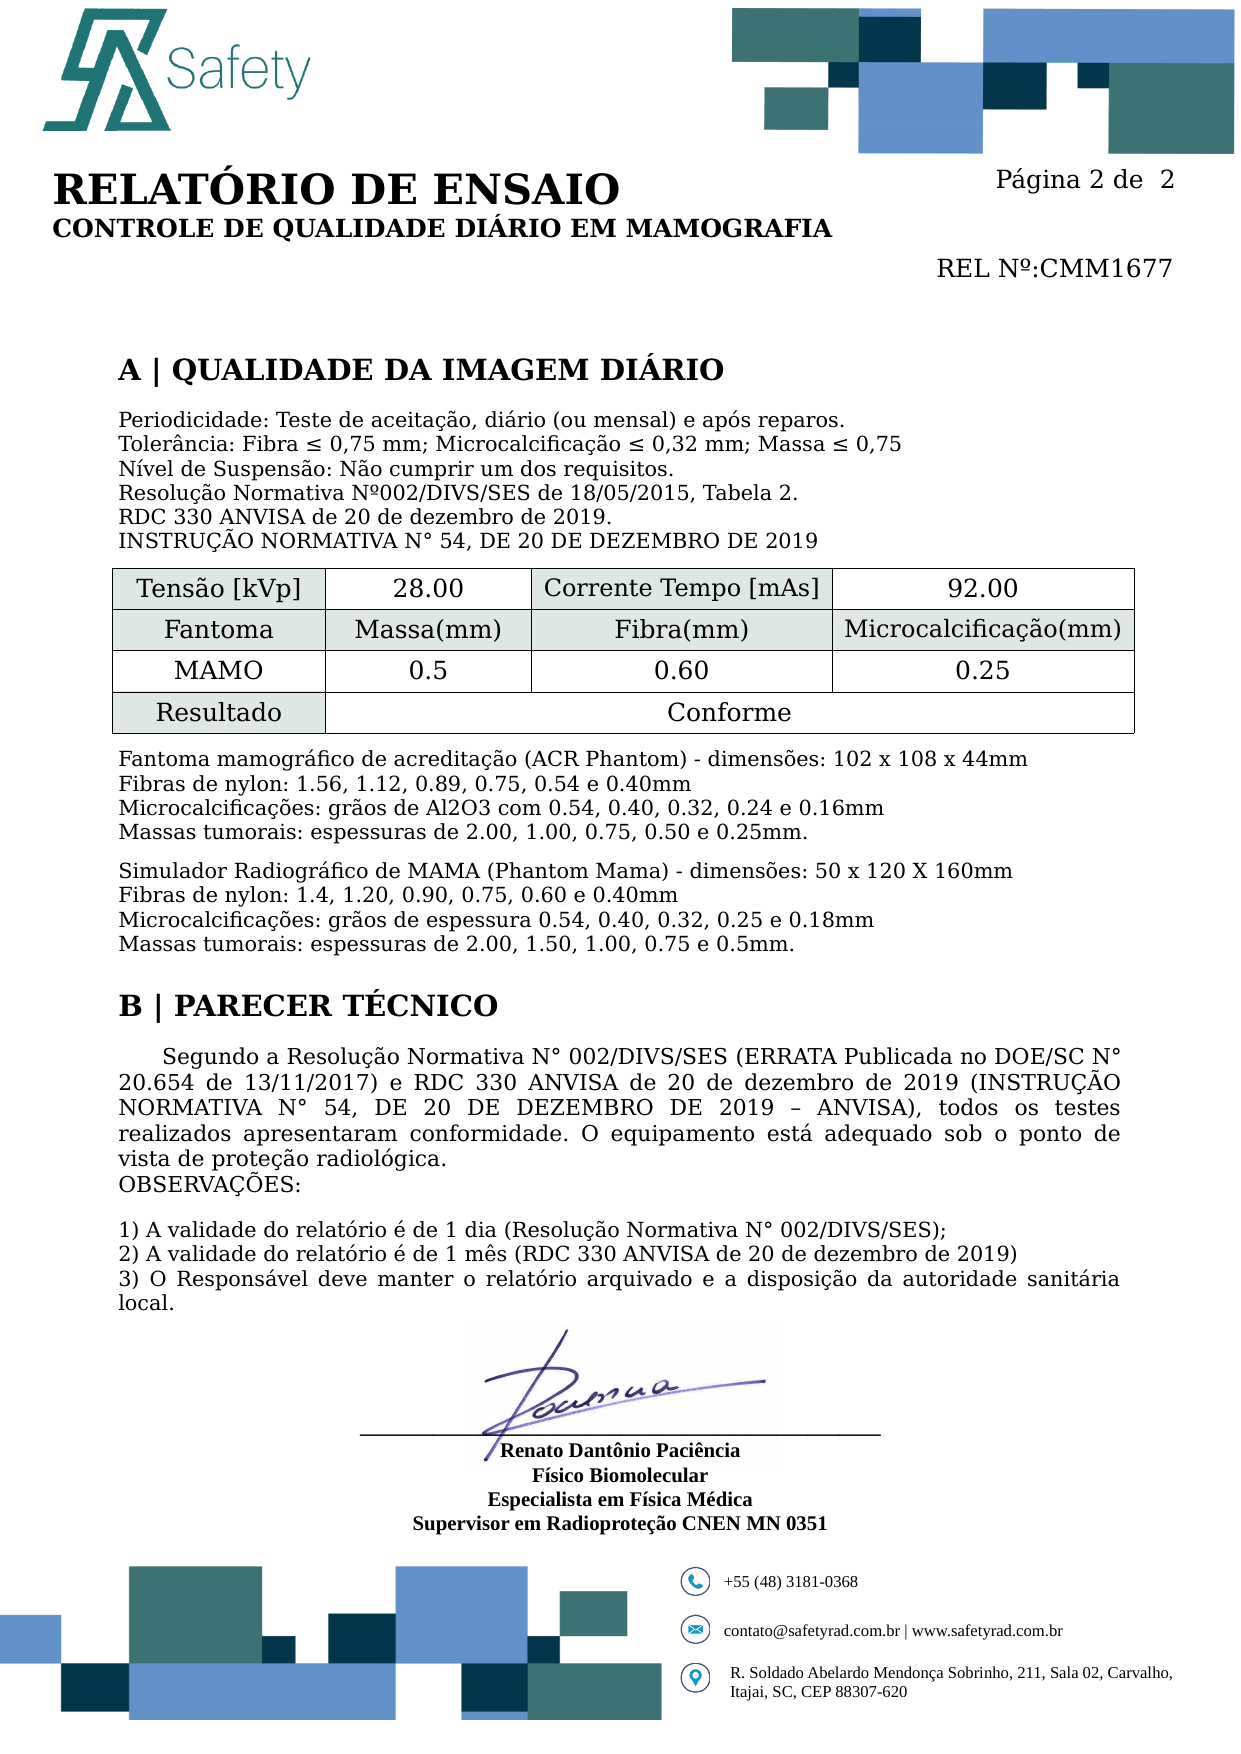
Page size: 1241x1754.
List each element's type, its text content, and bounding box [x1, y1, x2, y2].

text Especialista em Física Médica [118, 1487, 1122, 1511]
text B | PARECER TÉCNICO [118, 989, 1122, 1023]
text __________________________________________________ [118, 1414, 1122, 1438]
text Massas tumorais: espessuras de 2.00, 1.50, 1.00, 0.75 e 0.5mm. [118, 932, 1122, 956]
picture [731, 8, 1235, 154]
picture [680, 1663, 710, 1693]
text A | QUALIDADE DA IMAGEM DIÁRIO [118, 353, 1122, 387]
picture [680, 1566, 710, 1596]
text Massas tumorais: espessuras de 2.00, 1.00, 0.75, 0.50 e 0.25mm. [118, 820, 1122, 844]
text OBSERVAÇÕES: [118, 1172, 1122, 1197]
table_cell 0.25 [833, 651, 1134, 691]
picture [42, 8, 311, 131]
text Resolução Normativa Nº002/DIVS/SES de 18/05/2015, Tabela 2. [118, 481, 1122, 505]
text Fibras de nylon: 1.56, 1.12, 0.89, 0.75, 0.54 e 0.40mm [118, 772, 1122, 796]
table_cell 0.60 [532, 651, 832, 691]
table_cell MAMO [113, 651, 325, 691]
table_cell Microcalcificação(mm) [833, 610, 1134, 650]
text Microcalcificações: grãos de Al2O3 com 0.54, 0.40, 0.32, 0.24 e 0.16mm [118, 796, 1122, 820]
text INSTRUÇÃO NORMATIVA N° 54, DE 20 DE DEZEMBRO DE 2019 [118, 529, 1122, 554]
table_cell Fantoma [113, 610, 325, 650]
text Supervisor em Radioproteção CNEN MN 0351 [118, 1511, 1122, 1535]
table_cell Resultado [113, 693, 325, 733]
text 2) A validade do relatório é de 1 mês (RDC 330 ANVISA de 20 de dezembro de 2019) [118, 1242, 1122, 1267]
table_cell Massa(mm) [326, 610, 531, 650]
table_header 28.00 [326, 569, 531, 609]
text Renato Dantônio Paciência [118, 1438, 1122, 1462]
table_header Corrente Tempo [mAs] [532, 569, 832, 609]
text Tolerância: Fibra ≤ 0,75 mm; Microcalcificação ≤ 0,32 mm; Massa ≤ 0,75 [118, 432, 1122, 457]
table_cell 0.5 [326, 651, 531, 691]
text Simulador Radiográfico de MAMA (Phantom Mama) - dimensões: 50 x 120 X 160mm [118, 859, 1122, 883]
text 3) O Responsável deve manter o relatório arquivado e a disposição da autoridade sanitária local. [118, 1267, 1122, 1315]
picture [0, 1566, 662, 1720]
text Microcalcificações: grãos de espessura 0.54, 0.40, 0.32, 0.25 e 0.18mm [118, 908, 1122, 932]
text RDC 330 ANVISA de 20 de dezembro de 2019. [118, 505, 1122, 529]
table_cell Conforme [326, 693, 1134, 733]
table_cell Fibra(mm) [532, 610, 832, 650]
text 1) A validade do relatório é de 1 dia (Resolução Normativa N° 002/DIVS/SES); [118, 1218, 1122, 1242]
text Nível de Suspensão: Não cumprir um dos requisitos. [118, 457, 1122, 481]
picture [467, 1323, 779, 1414]
text Físico Biomolecular [118, 1462, 1122, 1487]
table_header 92.00 [833, 569, 1134, 609]
picture [680, 1614, 710, 1644]
text Periodicidade: Teste de aceitação, diário (ou mensal) e após reparos. [118, 408, 1122, 432]
text Fibras de nylon: 1.4, 1.20, 0.90, 0.75, 0.60 e 0.40mm [118, 883, 1122, 908]
table_header Tensão [kVp] [113, 569, 325, 609]
text Segundo a Resolução Normativa N° 002/DIVS/SES (ERRATA Publicada no DOE/SC N° 20.654 de 13/11/2017) e RDC 330 ANVISA de 20 de dezembro de 2019 (INSTRUÇÃO NORMATIVA N° 54, DE 20 DE DEZEMBRO DE 2019 – ANVISA), todos os testes realizados apresentaram conformidade. O equipamento está adequado sob o ponto de vista de proteção radiológica. [118, 1044, 1122, 1172]
text Fantoma mamográfico de acreditação (ACR Phantom) - dimensões: 102 x 108 x 44mm [118, 747, 1122, 772]
